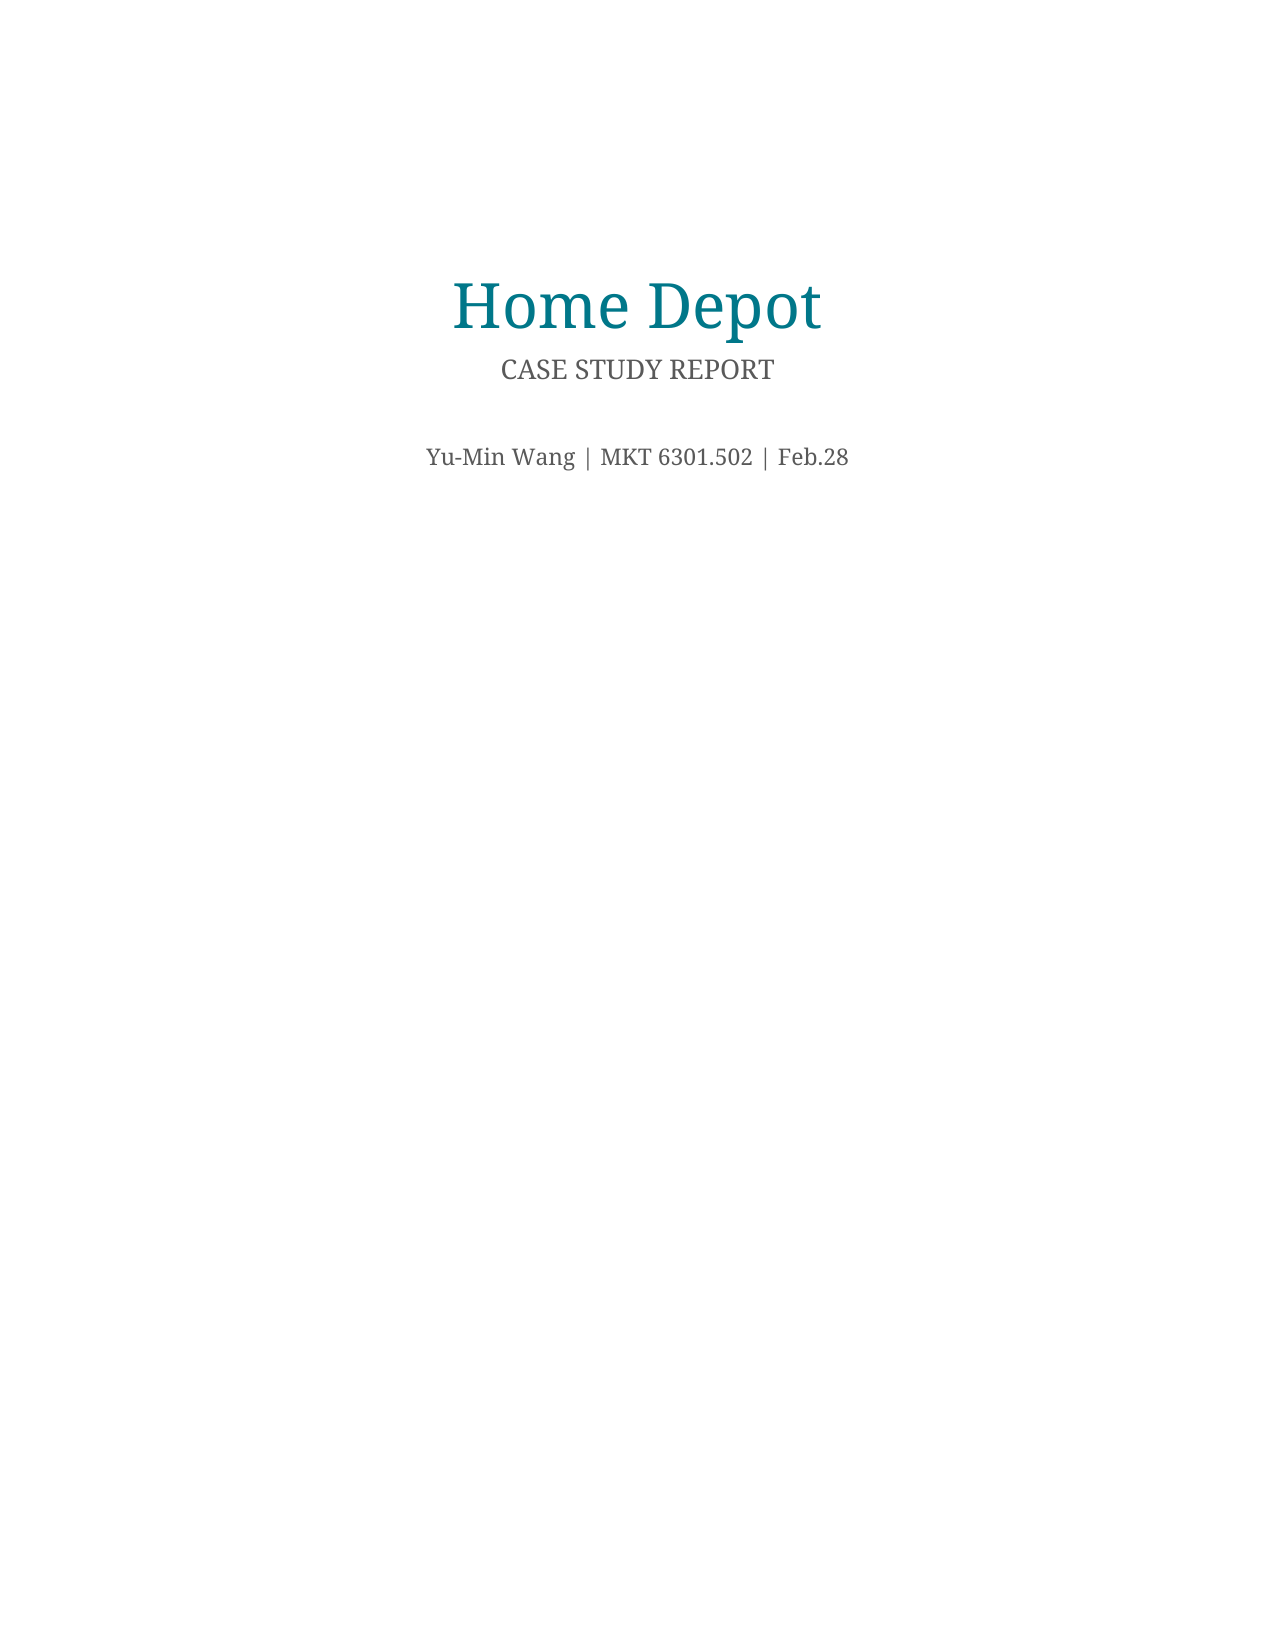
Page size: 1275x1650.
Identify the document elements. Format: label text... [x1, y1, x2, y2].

text Yu-Min Wang | MKT 6301.502 | Feb.28 [187, 441, 1087, 472]
subtitle Case Study report [187, 351, 1087, 387]
title Home Depot [187, 261, 1087, 346]
